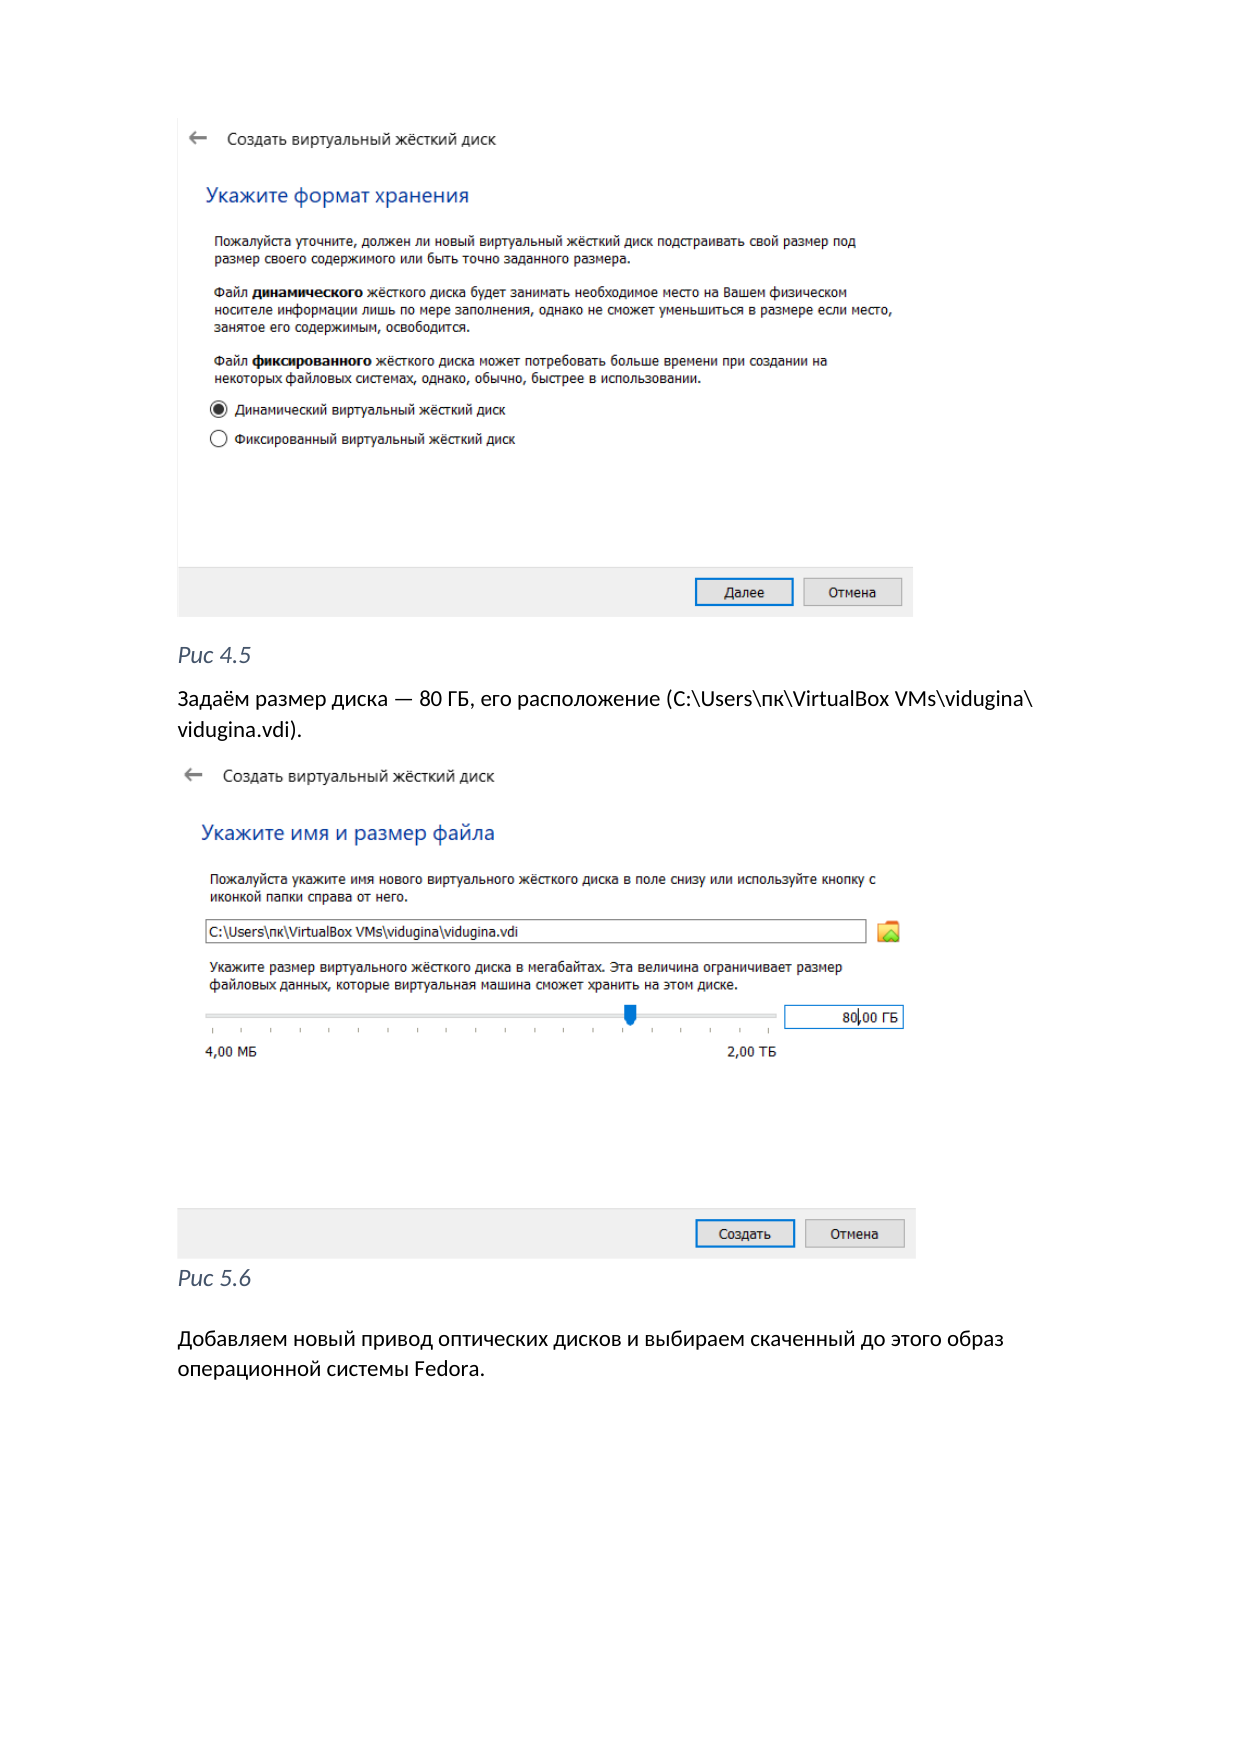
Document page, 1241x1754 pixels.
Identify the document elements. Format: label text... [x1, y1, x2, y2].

picture [177, 118, 914, 617]
text Задаём размер диска — 80 ГБ, его расположение (C:\Users\пк\VirtualBox VMs\vidugina\vidugina.vdi). [177, 684, 1152, 743]
picture [177, 750, 916, 1259]
text Добавляем новый привод оптических дисков и выбираем скаченный до этого образ операционной системы Fedora. [177, 1324, 1152, 1382]
